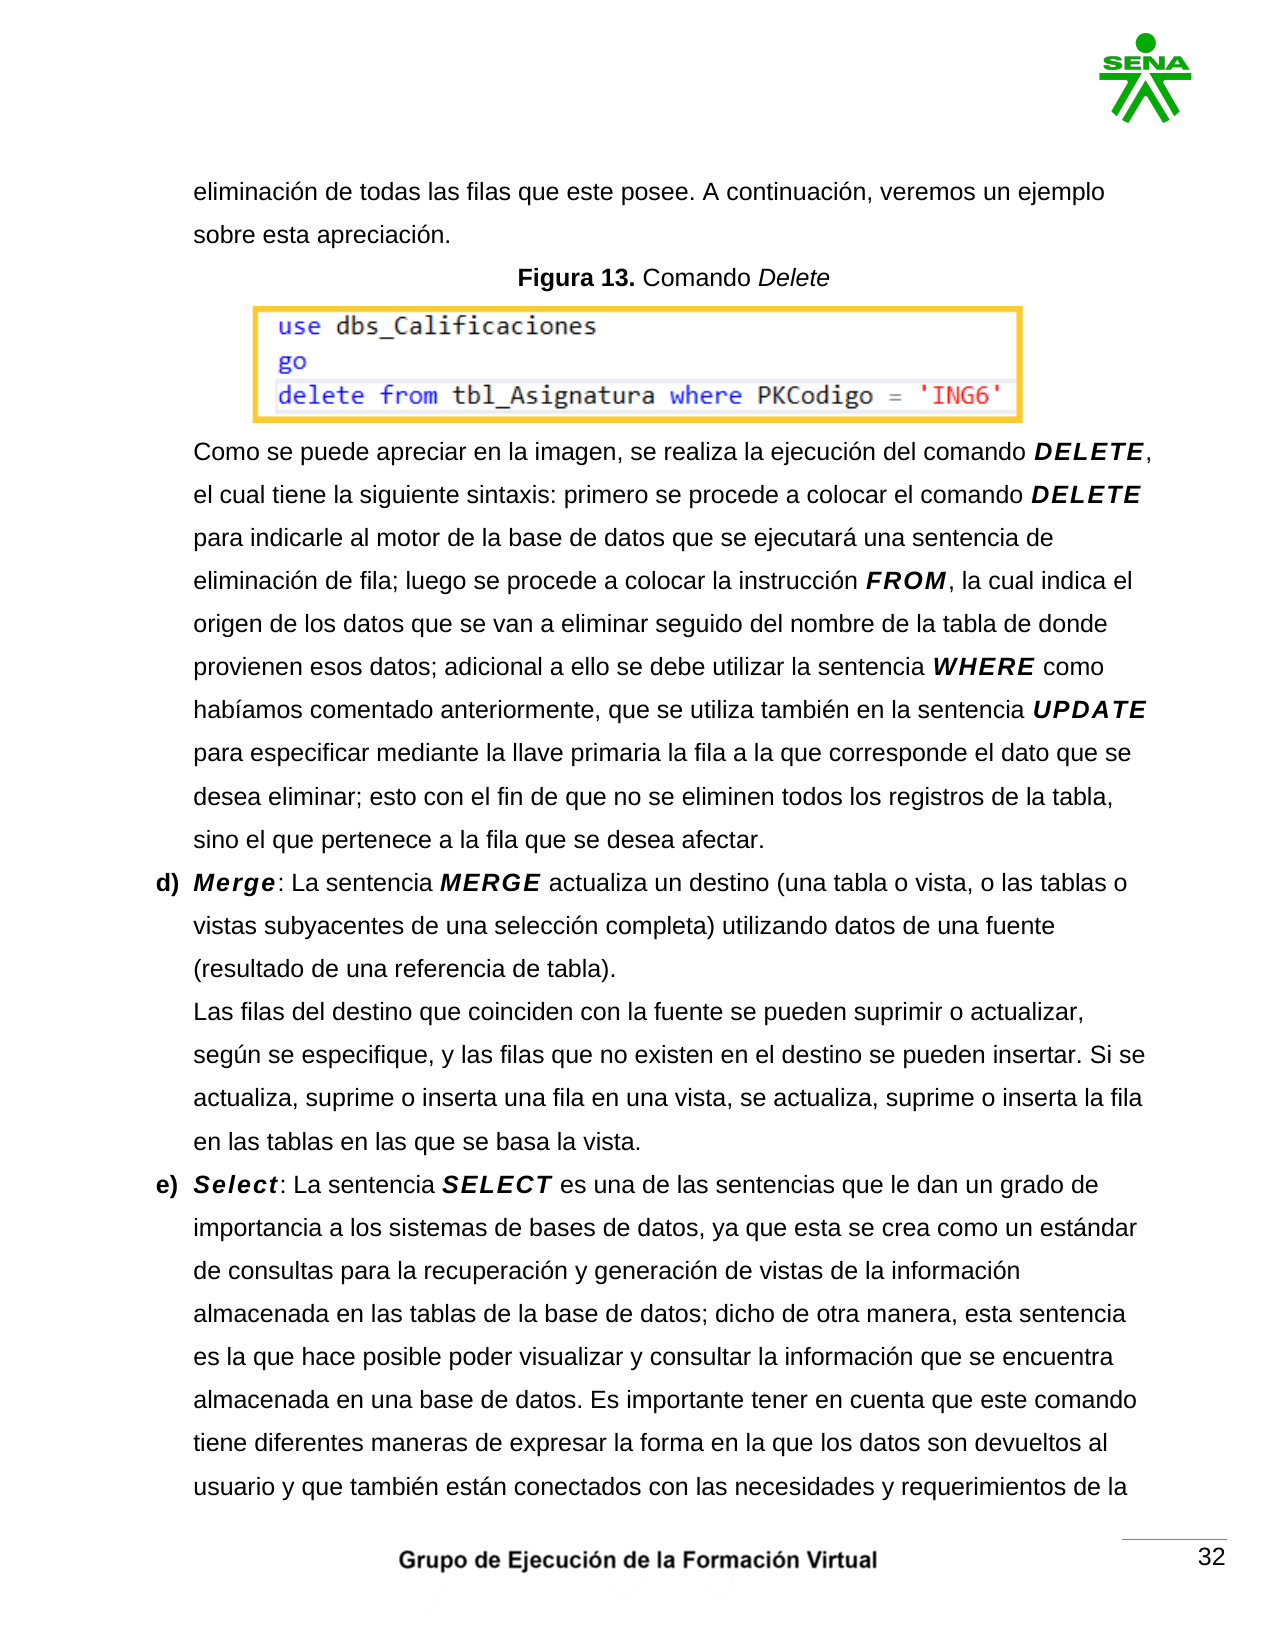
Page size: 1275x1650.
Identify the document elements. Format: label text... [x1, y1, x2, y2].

picture [1099, 33, 1192, 123]
list Figura 13. Comando Delete [193, 263, 1157, 292]
list Merge: La sentencia MERGE actualiza un destino (una tabla o vista, o las tablas o vistas subyacentes de una selección completa) utilizando datos de una fuente (resultado de una referencia de tabla). [156, 868, 1157, 983]
picture [252, 306, 1023, 423]
list Como se puede apreciar en la imagen, se realiza la ejecución del comando DELETE, el cual tiene la siguiente sintaxis: primero se procede a colocar el comando DELETE para indicarle al motor de la base de datos que se ejecutará una sentencia de eliminación de fila; luego se procede a colocar la instrucción FROM, la cual indica el origen de los datos que se van a eliminar seguido del nombre de la tabla de donde provienen esos datos; adicional a ello se debe utilizar la sentencia WHERE como habíamos comentado anteriormente, que se utiliza también en la sentencia UPDATE para especificar mediante la llave primaria la fila a la que corresponde el dato que se desea eliminar; esto con el fin de que no se eliminen todos los registros de la tabla, sino el que pertenece a la fila que se desea afectar. [193, 437, 1157, 853]
picture [0, 1500, 1275, 1611]
list Las filas del destino que coinciden con la fuente se pueden suprimir o actualizar, según se especifique, y las filas que no existen en el destino se pueden insertar. Si se actualiza, suprime o inserta una fila en una vista, se actualiza, suprime o inserta la fila en las tablas en las que se basa la vista. [193, 997, 1157, 1155]
